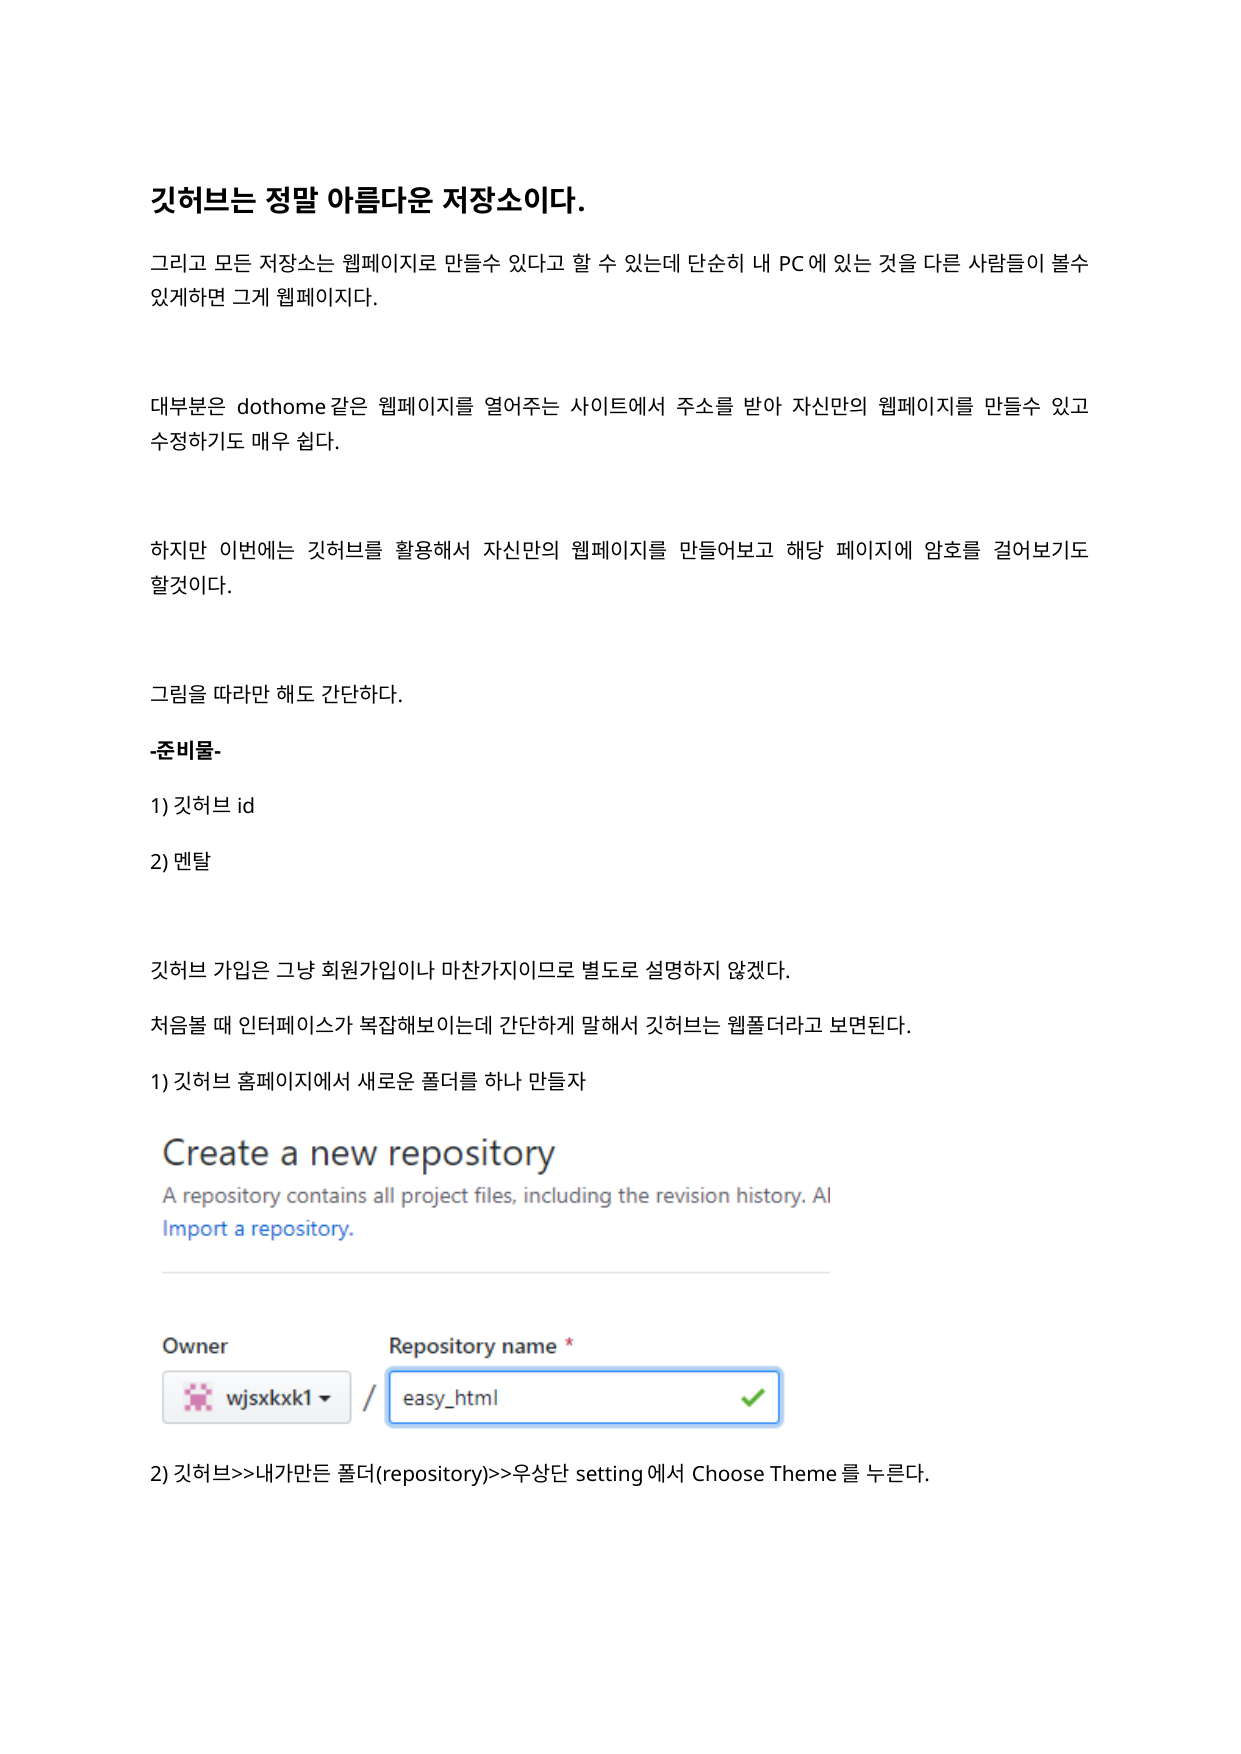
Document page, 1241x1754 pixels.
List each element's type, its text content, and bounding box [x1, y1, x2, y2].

text 1) 깃허브 id [150, 789, 1090, 820]
text -준비물- [150, 734, 1090, 764]
text 2) 깃허브>>내가만든 폴더(repository)>>우상단 setting에서 Choose Theme를 누른다. [150, 1457, 1090, 1487]
picture [150, 1120, 830, 1432]
text 하지만 이번에는 깃허브를 활용해서 자신만의 웹페이지를 만들어보고 해당 페이지에 암호를 걸어보기도 할것이다. [150, 534, 1090, 599]
text 대부분은 dothome같은 웹페이지를 열어주는 사이트에서 주소를 받아 자신만의 웹페이지를 만들수 있고 수정하기도 매우 쉽다. [150, 391, 1090, 456]
text 1) 깃허브 홈페이지에서 새로운 폴더를 하나 만들자 [150, 1065, 1090, 1096]
text 그리고 모든 저장소는 웹페이지로 만들수 있다고 할 수 있는데 단순히 내 PC에 있는 것을 다른 사람들이 볼수 있게하면 그게 웹페이지다. [150, 247, 1090, 312]
text 깃허브는 정말 아름다운 저장소이다. [150, 177, 1090, 219]
text 처음볼 때 인터페이스가 복잡해보이는데 간단하게 말해서 깃허브는 웹폴더라고 보면된다. [150, 1010, 1090, 1040]
text 그림을 따라만 해도 간단하다. [150, 678, 1090, 708]
text 2) 멘탈 [150, 845, 1090, 875]
text 깃허브 가입은 그냥 회원가입이나 마찬가지이므로 별도로 설명하지 않겠다. [150, 954, 1090, 984]
